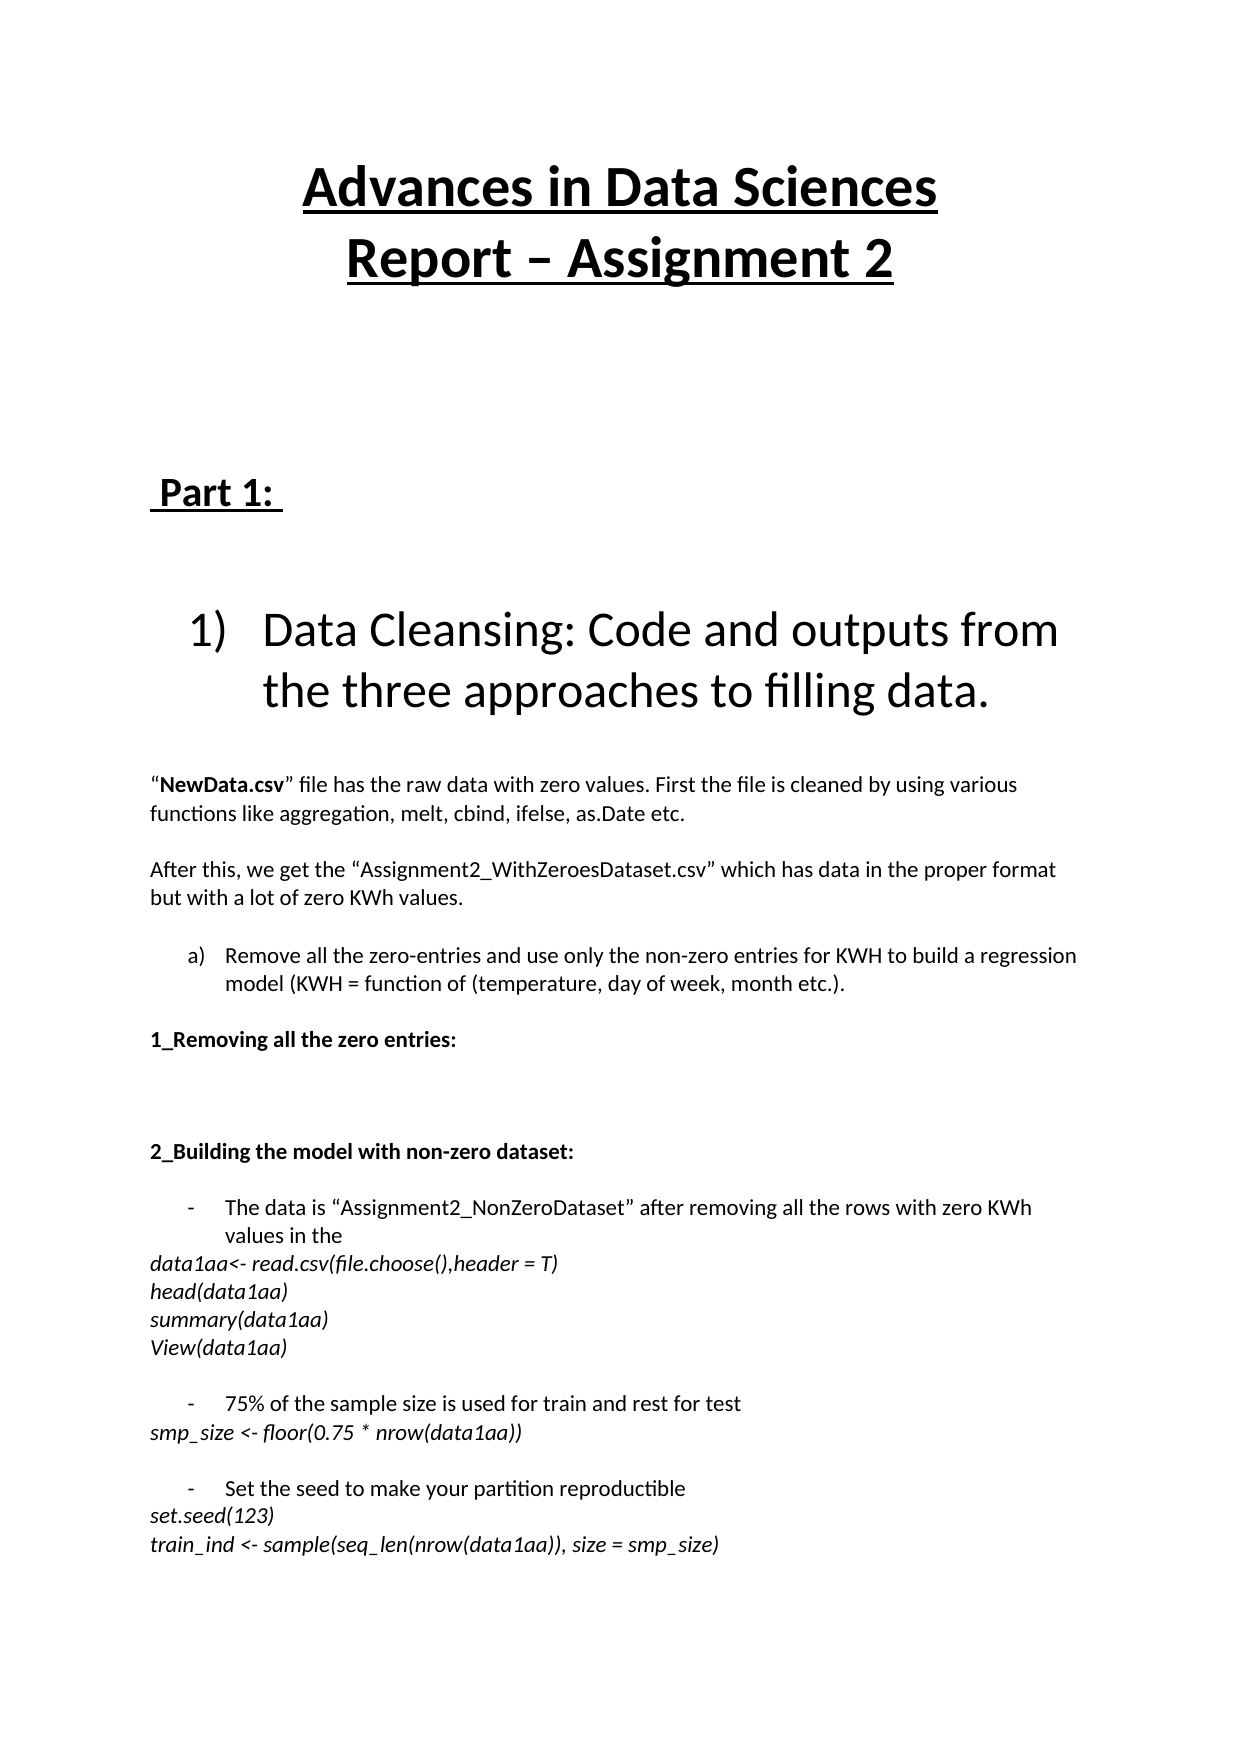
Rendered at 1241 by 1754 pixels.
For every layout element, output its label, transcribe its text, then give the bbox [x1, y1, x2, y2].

text 2_Building the model with non-zero dataset: [150, 1137, 1090, 1165]
text Part 1: [150, 466, 1090, 516]
list The data is “Assignment2_NonZeroDataset” after removing all the rows with zero KWh values in the [187, 1193, 1090, 1249]
text set.seed(123) [150, 1502, 1090, 1530]
text “NewData.csv” file has the raw data with zero values. First the file is cleaned by using various functions like aggregation, melt, cbind, ifelse, as.Date etc. [150, 771, 1090, 827]
list Remove all the zero-entries and use only the non-zero entries for KWH to build a regression model (KWH = function of (temperature, day of week, month etc.). [187, 941, 1090, 997]
text 1_Removing all the zero entries: [150, 1025, 1090, 1053]
text Advances in Data Sciences [150, 150, 1090, 221]
text After this, we get the “Assignment2_WithZeroesDataset.csv” which has data in the proper format but with a lot of zero KWh values. [150, 855, 1090, 911]
text View(data1aa) [150, 1333, 1090, 1362]
text smp_size <- floor(0.75 * nrow(data1aa)) [150, 1418, 1090, 1446]
text head(data1aa) [150, 1277, 1090, 1306]
text train_ind <- sample(seq_len(nrow(data1aa)), size = smp_size) [150, 1530, 1090, 1558]
list 75% of the sample size is used for train and rest for test [187, 1389, 1090, 1418]
list Data Cleansing: Code and outputs from the three approaches to filling data. [187, 598, 1090, 720]
text summary(data1aa) [150, 1306, 1090, 1333]
text data1aa<- read.csv(file.choose(),header = T) [150, 1249, 1090, 1277]
list Set the seed to make your partition reproductible [187, 1474, 1090, 1502]
text Report – Assignment 2 [150, 221, 1090, 292]
